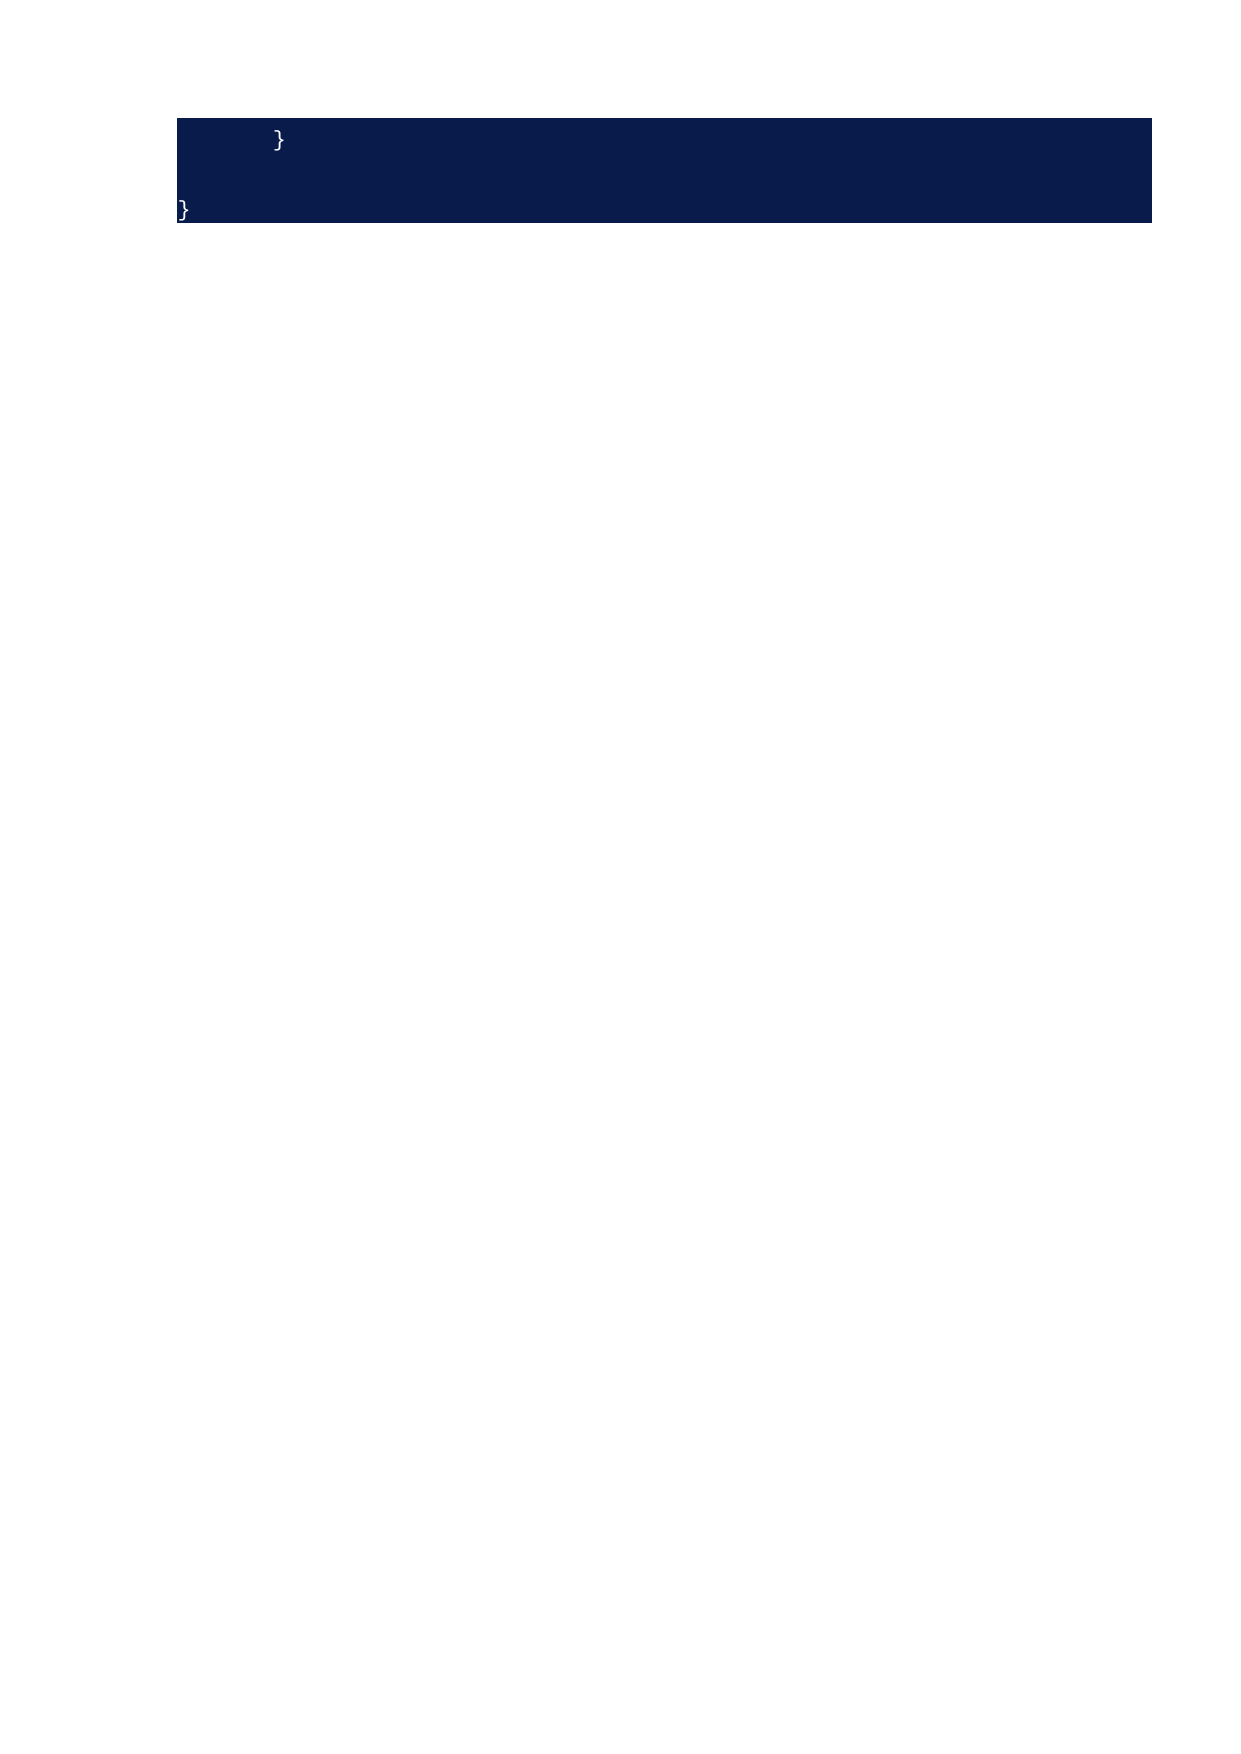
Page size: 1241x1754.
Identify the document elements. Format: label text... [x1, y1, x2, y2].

text } [177, 188, 1152, 223]
text } [177, 118, 1152, 153]
